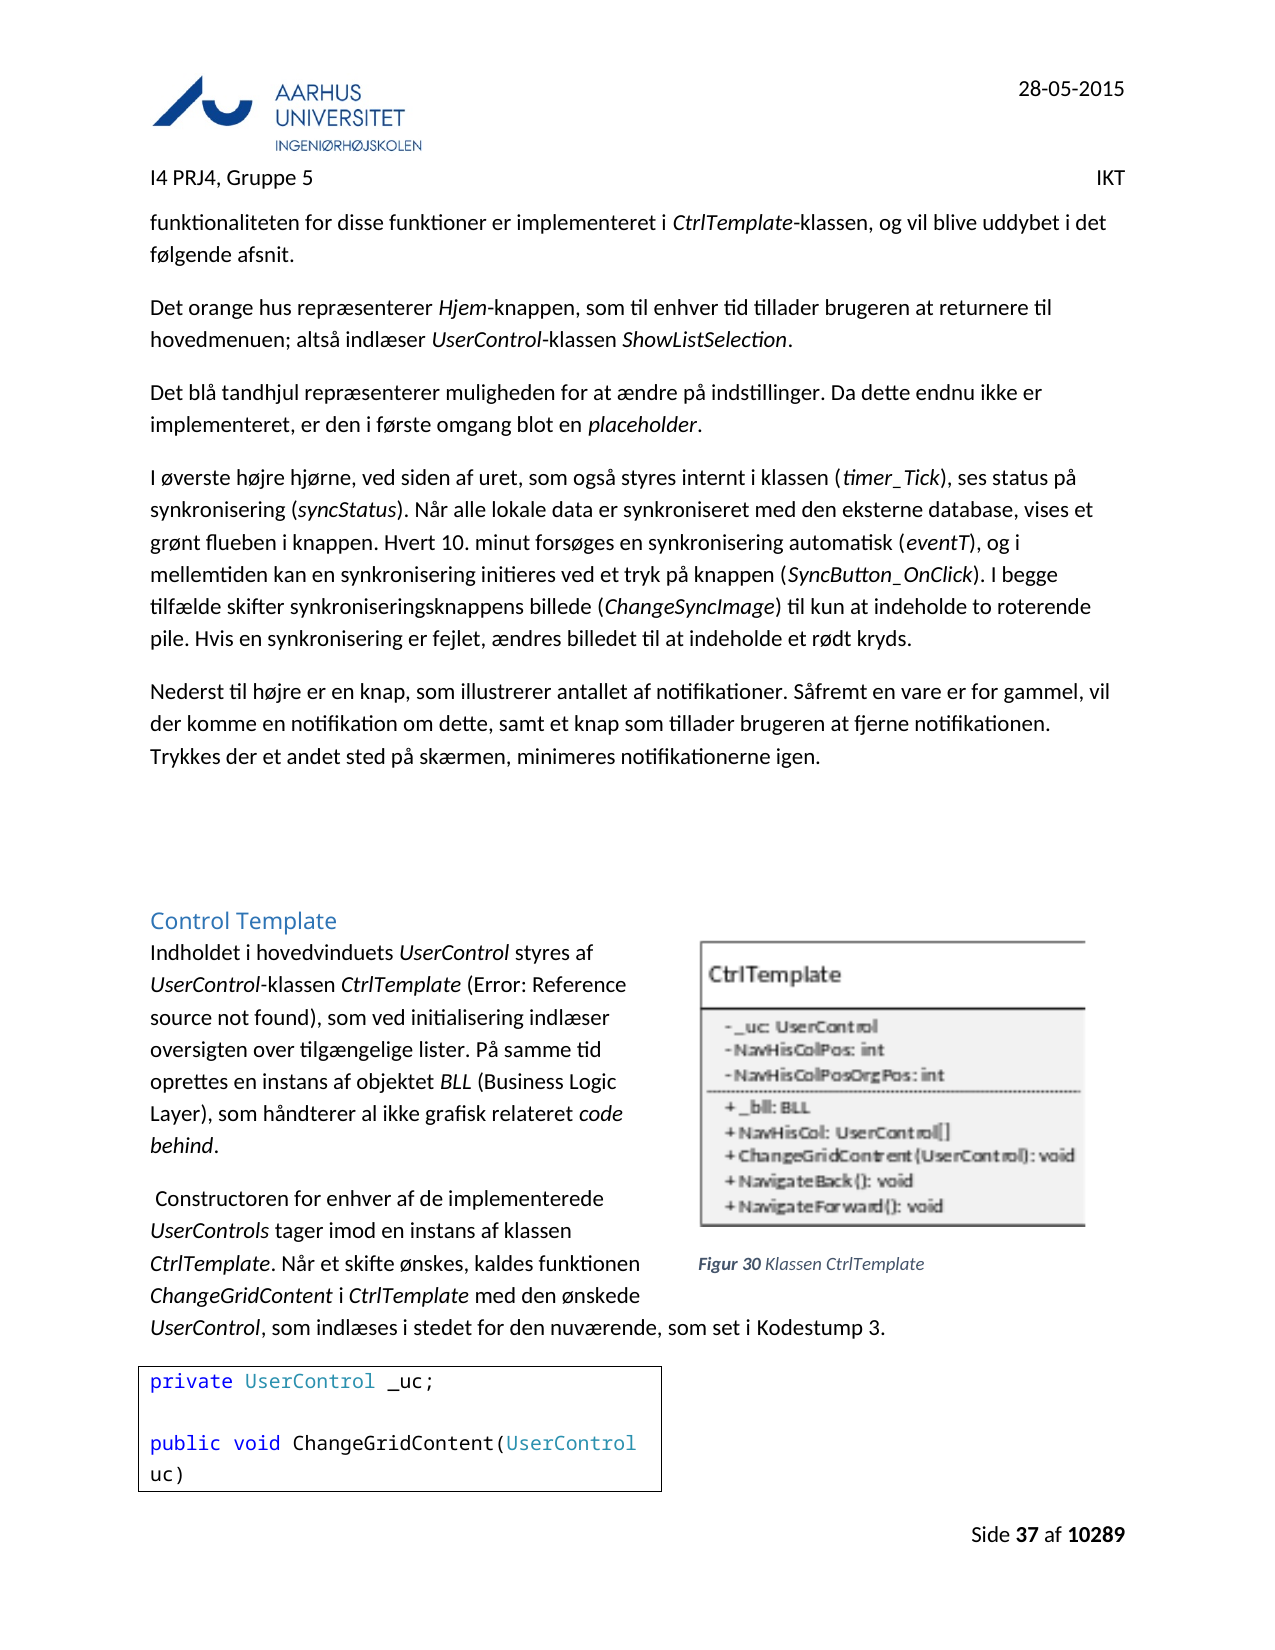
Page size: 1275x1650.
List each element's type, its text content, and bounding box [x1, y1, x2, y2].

table_header Figur 40 Klassen CtrlTemplate [687, 940, 1110, 1292]
text Det orange hus repræsenterer Hjem-knappen, som til enhver tid tillader brugeren at returnere til hovedmenuen; altså indlæser UserControl-klassen ShowListSelection. [150, 293, 1125, 353]
text Nederst til højre er en knap, som illustrerer antallet af notifikationer. Såfremt en vare er for gammel, vil der komme en notifikation om dette, samt et knap som tillader brugeren at fjerne notifikationen. Trykkes der et andet sted på skærmen, minimeres notifikationerne igen. [150, 677, 1125, 770]
text Constructoren for enhver af de implementerede UserControls tager imod en instans af klassen CtrlTemplate. Når et skifte ønskes, kaldes funktionen ChangeGridContent i CtrlTemplate med den ønskede UserControl, som indlæses i stedet for den nuværende, som set i Kodestump 5. [150, 1184, 1125, 1341]
subtitle Control Template [150, 904, 1125, 936]
text I øverste højre hjørne, ved siden af uret, som også styres internt i klassen (timer_Tick), ses status på synkronisering (syncStatus). Når alle lokale data er synkroniseret med den eksterne database, vises et grønt flueben i knappen. Hvert 10. minut forsøges en synkronisering automatisk (eventT), og i mellemtiden kan en synkronisering initieres ved et tryk på knappen (SyncButton_OnClick). I begge tilfælde skifter synkroniseringsknappens billede (ChangeSyncImage) til kun at indeholde to roterende pile. Hvis en synkronisering er fejlet, ændres billedet til at indeholde et rødt kryds. [150, 463, 1125, 652]
text Indholdet i hovedvinduets UserControl styres af UserControl-klassen CtrlTemplate (Figur 40), som ved initialisering indlæser oversigten over tilgængelige lister. På samme tid oprettes en instans af objektet BLL (Business Logic Layer), som håndterer al ikke grafisk relateret code behind. [150, 938, 1125, 1159]
picture [150, 73, 586, 156]
text Det blå tandhjul repræsenterer muligheden for at ændre på indstillinger. Da dette endnu ikke er implementeret, er den i første omgang blot en placeholder. [150, 378, 1125, 438]
